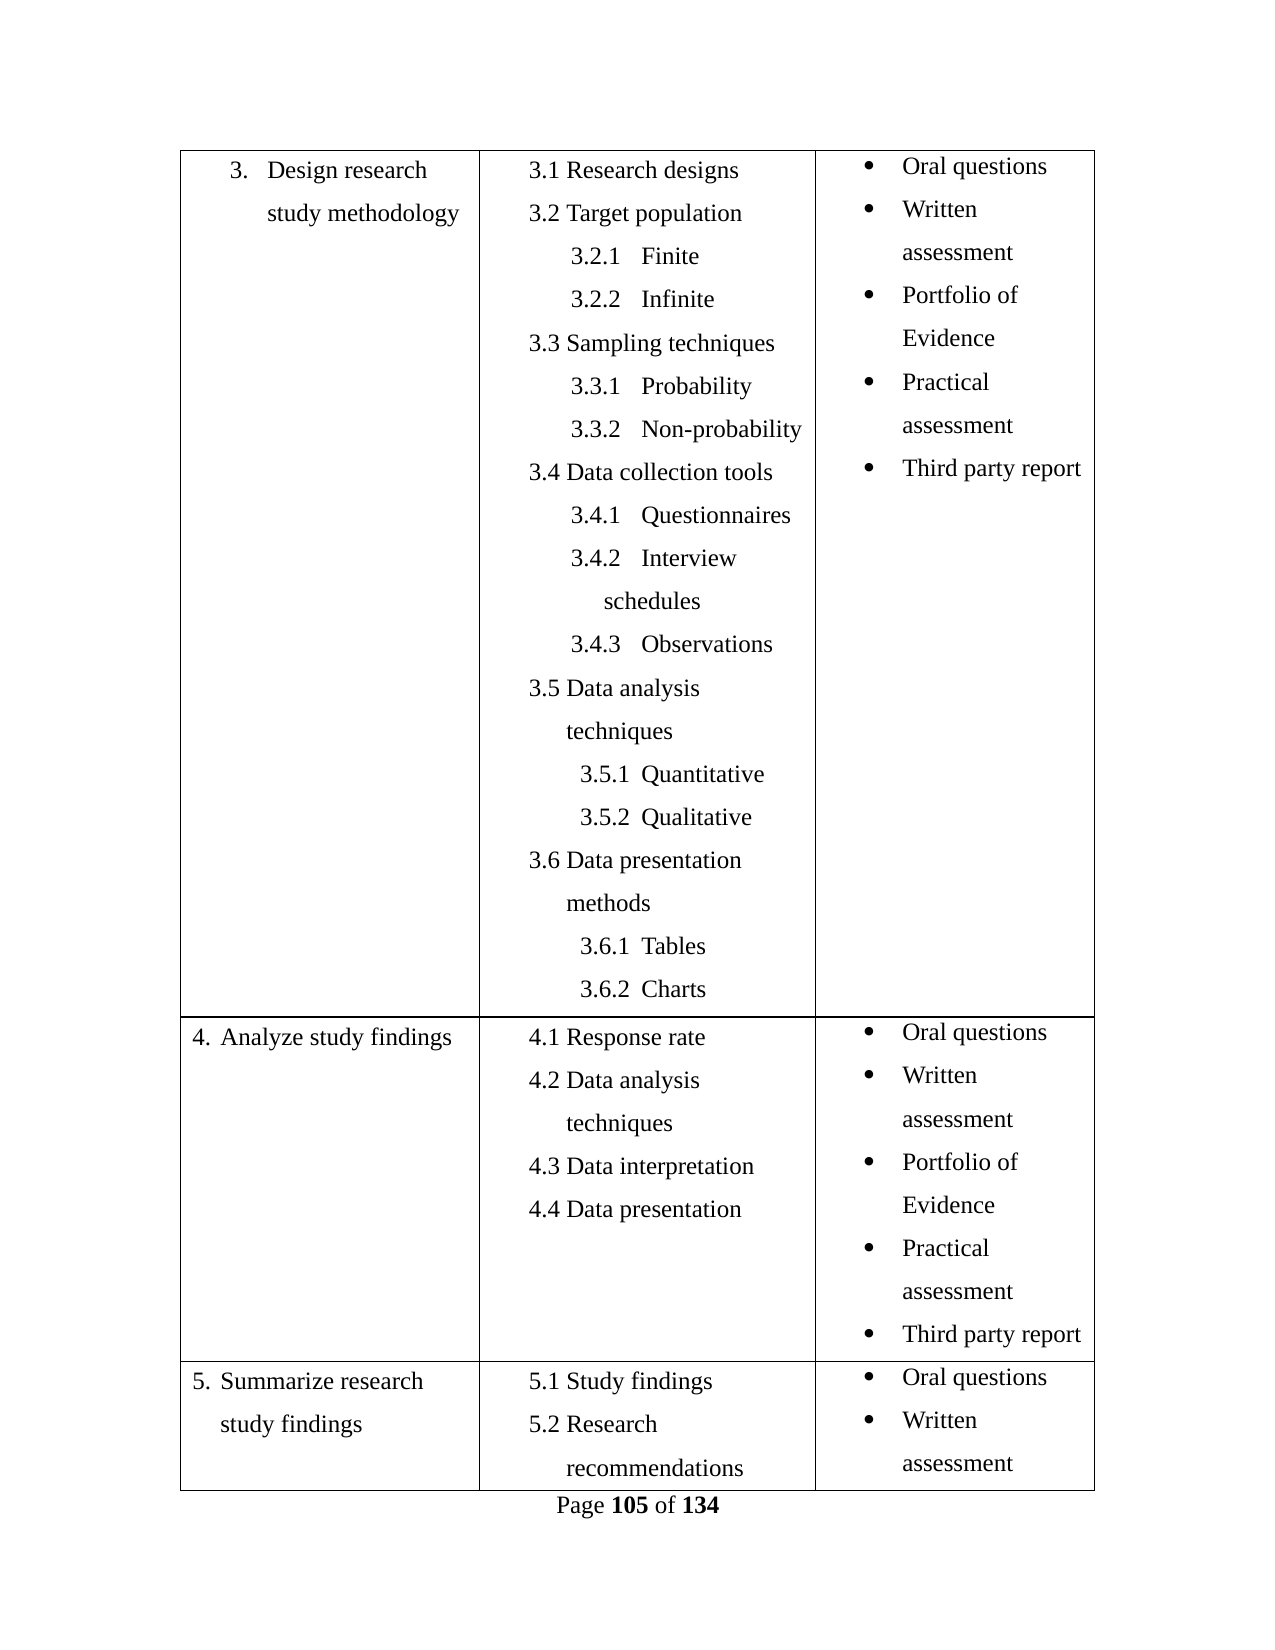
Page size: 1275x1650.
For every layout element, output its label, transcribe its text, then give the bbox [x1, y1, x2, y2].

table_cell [816, 151, 1094, 1016]
table_cell Oral questions Written assessment Portfolio of Evidence Practical assessment Third party report [816, 1018, 1094, 1361]
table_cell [816, 1362, 1094, 1489]
table_cell Response rate Data analysis techniques Data interpretation Data presentation [480, 1018, 815, 1361]
table_cell Design research study methodology [181, 151, 479, 1016]
table_cell Analyze study findings [181, 1018, 479, 1361]
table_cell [480, 1362, 815, 1489]
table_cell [181, 1362, 479, 1489]
table_cell Research designs Target population Finite Infinite Sampling techniques Probability Non-probability Data collection tools Questionnaires Interview schedules Observations Data analysis techniques Quantitative Qualitative Data presentation methods Tables Charts [480, 151, 815, 1016]
